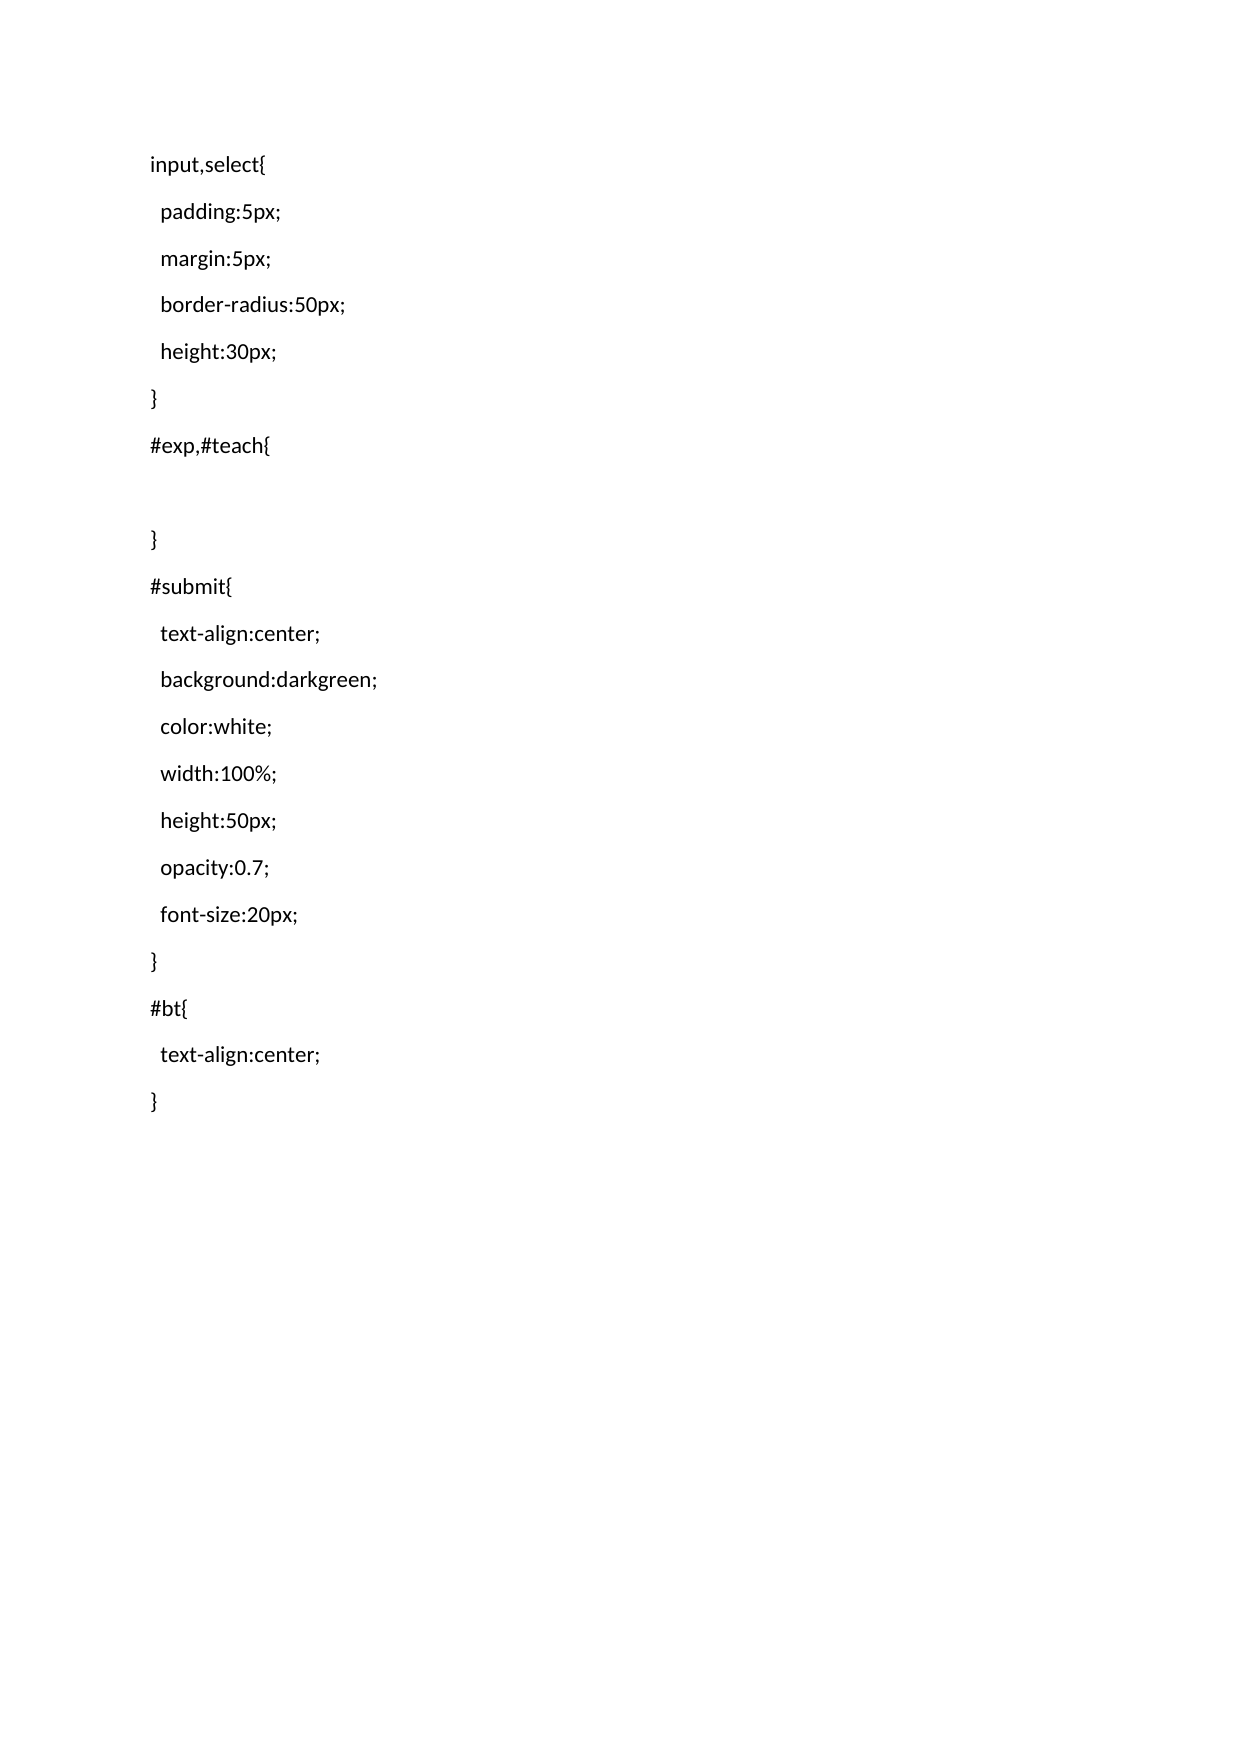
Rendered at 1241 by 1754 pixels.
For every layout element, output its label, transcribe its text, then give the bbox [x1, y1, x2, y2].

text border-radius:50px; [150, 291, 1090, 319]
text text-align:center; [150, 619, 1090, 647]
text color:white; [150, 712, 1090, 741]
text } [150, 1087, 1090, 1116]
text #bt{ [150, 994, 1090, 1022]
text #exp,#teach{ [150, 431, 1090, 459]
text height:50px; [150, 806, 1090, 834]
text padding:5px; [150, 197, 1090, 225]
text } [150, 384, 1090, 412]
text opacity:0.7; [150, 853, 1090, 881]
text text-align:center; [150, 1041, 1090, 1069]
text margin:5px; [150, 244, 1090, 272]
text } [150, 947, 1090, 975]
text width:100%; [150, 759, 1090, 787]
text input,select{ [150, 150, 1090, 178]
text font-size:20px; [150, 900, 1090, 928]
text } [150, 525, 1090, 553]
text background:darkgreen; [150, 666, 1090, 694]
text height:30px; [150, 337, 1090, 366]
text #submit{ [150, 572, 1090, 600]
